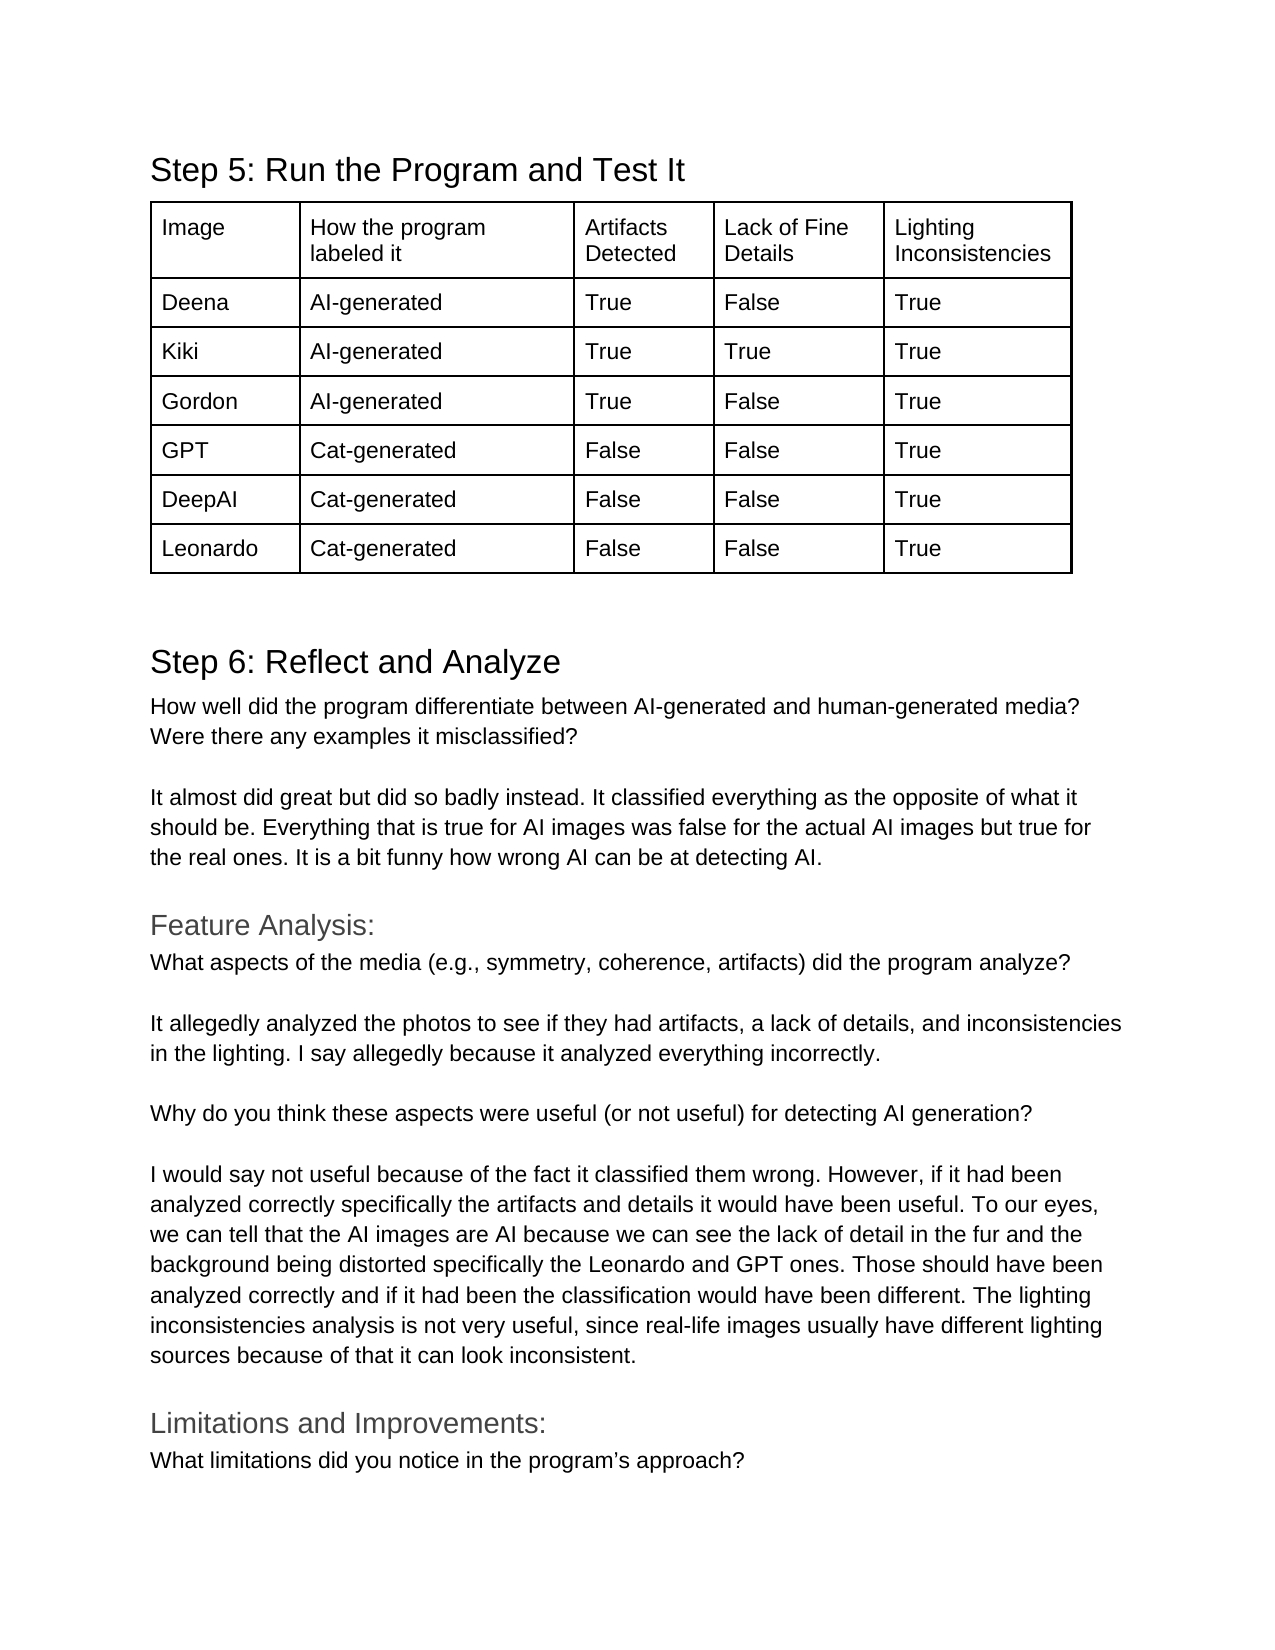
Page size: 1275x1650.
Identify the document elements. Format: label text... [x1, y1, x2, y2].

table_header How the program labeled it [301, 203, 573, 277]
table_cell True [575, 328, 713, 375]
text It allegedly analyzed the photos to see if they had artifacts, a lack of details, and inconsistencies in the lighting. I say allegedly because it analyzed everything incorrectly. [150, 1010, 1125, 1066]
table_cell True [885, 279, 1070, 326]
table_cell DeepAI [152, 476, 299, 523]
table_cell False [715, 525, 883, 572]
table_cell True [715, 328, 883, 375]
table_cell GPT [152, 426, 299, 474]
table_cell Deena [152, 279, 299, 326]
table_cell False [575, 476, 713, 523]
text What limitations did you notice in the program’s approach? [150, 1447, 1125, 1474]
table_cell False [575, 525, 713, 572]
text It almost did great but did so badly instead. It classified everything as the opposite of what it should be. Everything that is true for AI images was false for the actual AI images but true for the real ones. It is a bit funny how wrong AI can be at detecting AI. [150, 783, 1125, 870]
table_cell Cat-generated [301, 426, 573, 474]
table_cell AI-generated [301, 328, 573, 375]
table_cell Leonardo [152, 525, 299, 572]
text How well did the program differentiate between AI-generated and human-generated media? Were there any examples it misclassified? [150, 693, 1125, 749]
subtitle Step 6: Reflect and Analyze [150, 642, 1125, 680]
table_cell False [715, 377, 883, 424]
table_cell Gordon [152, 377, 299, 424]
table_cell False [715, 426, 883, 474]
table_cell True [885, 377, 1070, 424]
table_cell True [885, 476, 1070, 523]
table_header Lack of Fine Details [715, 203, 883, 277]
table_cell Kiki [152, 328, 299, 375]
table_cell True [575, 279, 713, 326]
table_header Image [152, 203, 299, 277]
table_cell Cat-generated [301, 525, 573, 572]
table_cell False [575, 426, 713, 474]
table_cell AI-generated [301, 377, 573, 424]
table_header Lighting Inconsistencies [885, 203, 1070, 277]
table_cell Cat-generated [301, 476, 573, 523]
table_cell True [885, 426, 1070, 474]
text Why do you think these aspects were useful (or not useful) for detecting AI generation? [150, 1100, 1125, 1127]
table_cell AI-generated [301, 279, 573, 326]
table_cell False [715, 279, 883, 326]
subtitle Limitations and Improvements: [150, 1406, 1125, 1439]
table_cell True [575, 377, 713, 424]
table_cell True [885, 525, 1070, 572]
table_cell False [715, 476, 883, 523]
subtitle Step 5: Run the Program and Test It [150, 150, 1125, 188]
text I would say not useful because of the fact it classified them wrong. However, if it had been analyzed correctly specifically the artifacts and details it would have been useful. To our eyes, we can tell that the AI images are AI because we can see the lack of detail in the fur and the background being distorted specifically the Leonardo and GPT ones. Those should have been analyzed correctly and if it had been the classification would have been different. The lighting inconsistencies analysis is not very useful, since real-life images usually have different lighting sources because of that it can look inconsistent. [150, 1161, 1125, 1368]
subtitle Feature Analysis: [150, 907, 1125, 941]
text What aspects of the media (e.g., symmetry, coherence, artifacts) did the program analyze? [150, 949, 1125, 976]
table_header Artifacts Detected [575, 203, 713, 277]
table_cell True [885, 328, 1070, 375]
